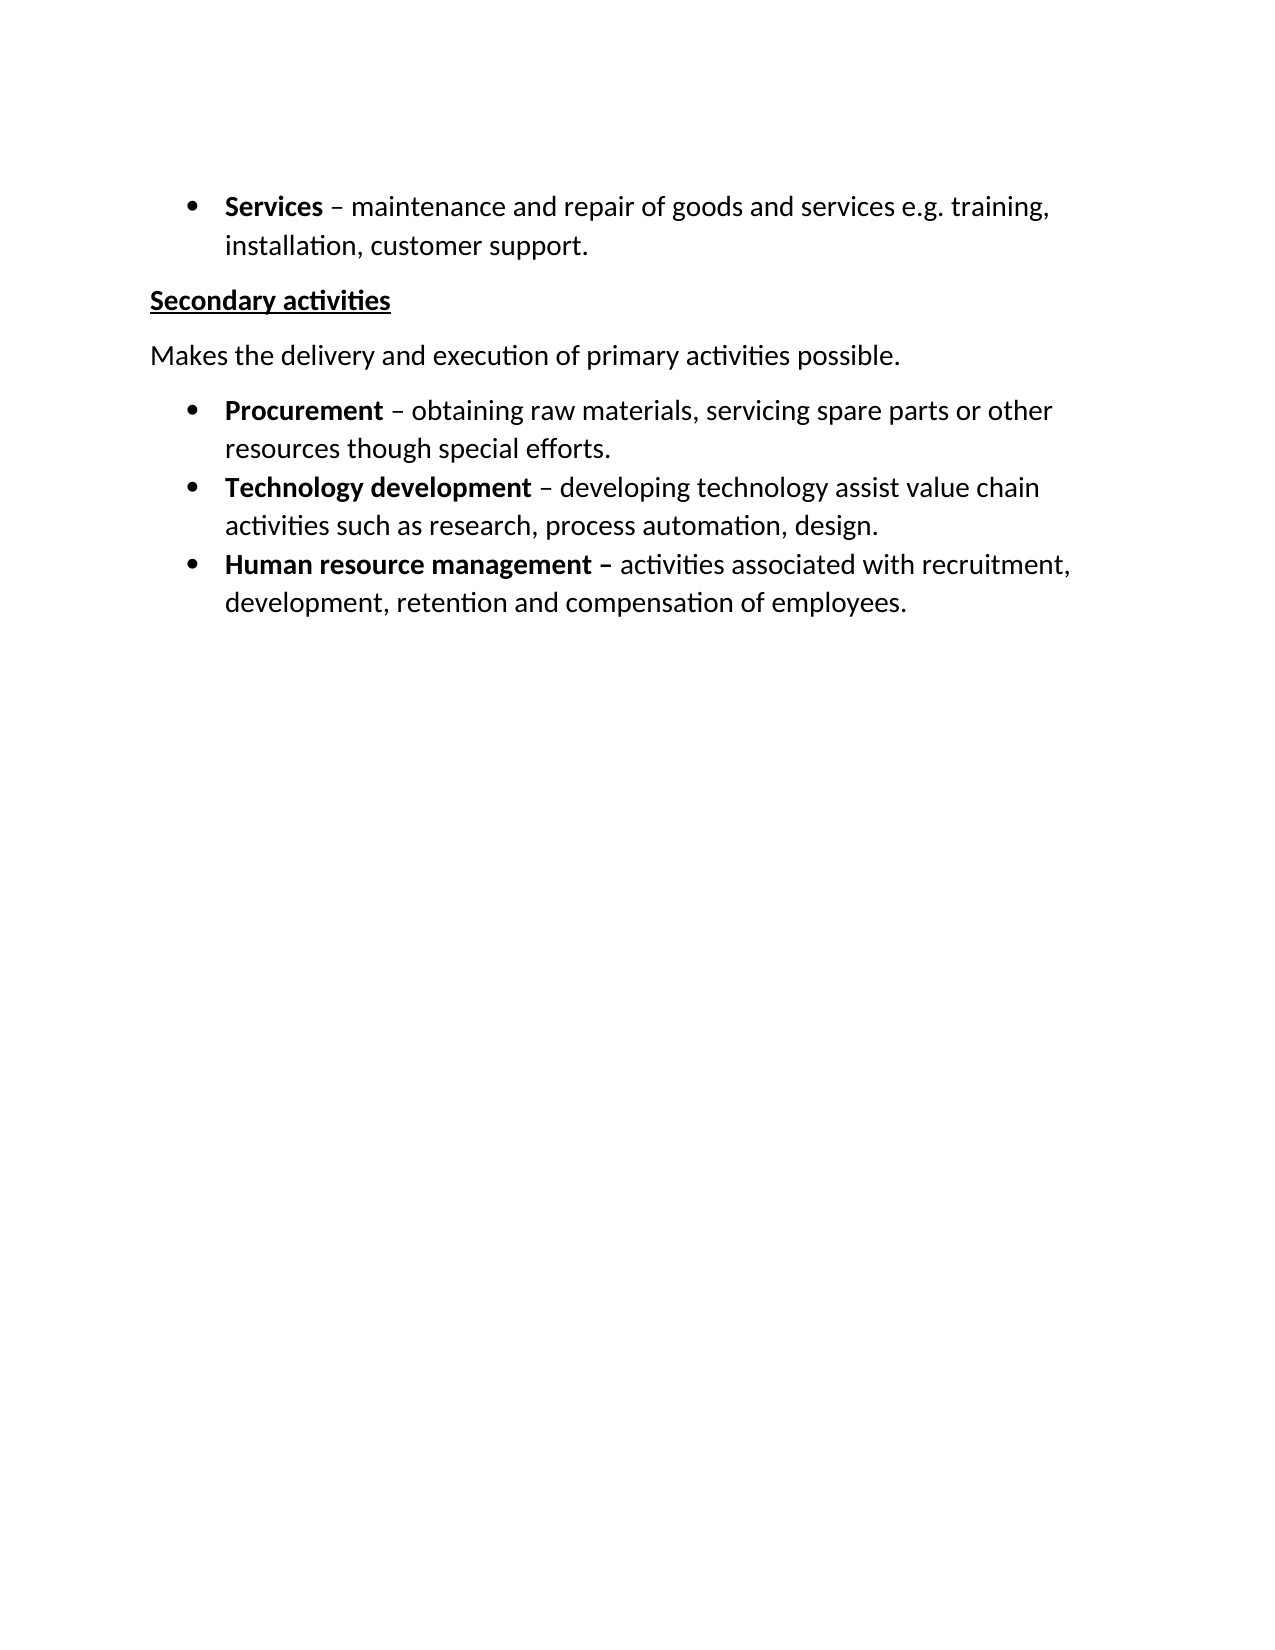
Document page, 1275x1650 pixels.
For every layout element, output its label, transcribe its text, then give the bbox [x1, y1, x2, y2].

list Services – maintenance and repair of goods and services e.g. training, installation, customer support. [187, 188, 1125, 262]
text Makes the delivery and execution of primary activities possible. [150, 337, 1125, 373]
list Technology development – developing technology assist value chain activities such as research, process automation, design. [187, 469, 1125, 543]
list Human resource management – activities associated with recruitment, development, retention and compensation of employees. [187, 546, 1125, 620]
list Procurement – obtaining raw materials, servicing spare parts or other resources though special efforts. [187, 392, 1125, 466]
text Secondary activities [150, 282, 1125, 318]
